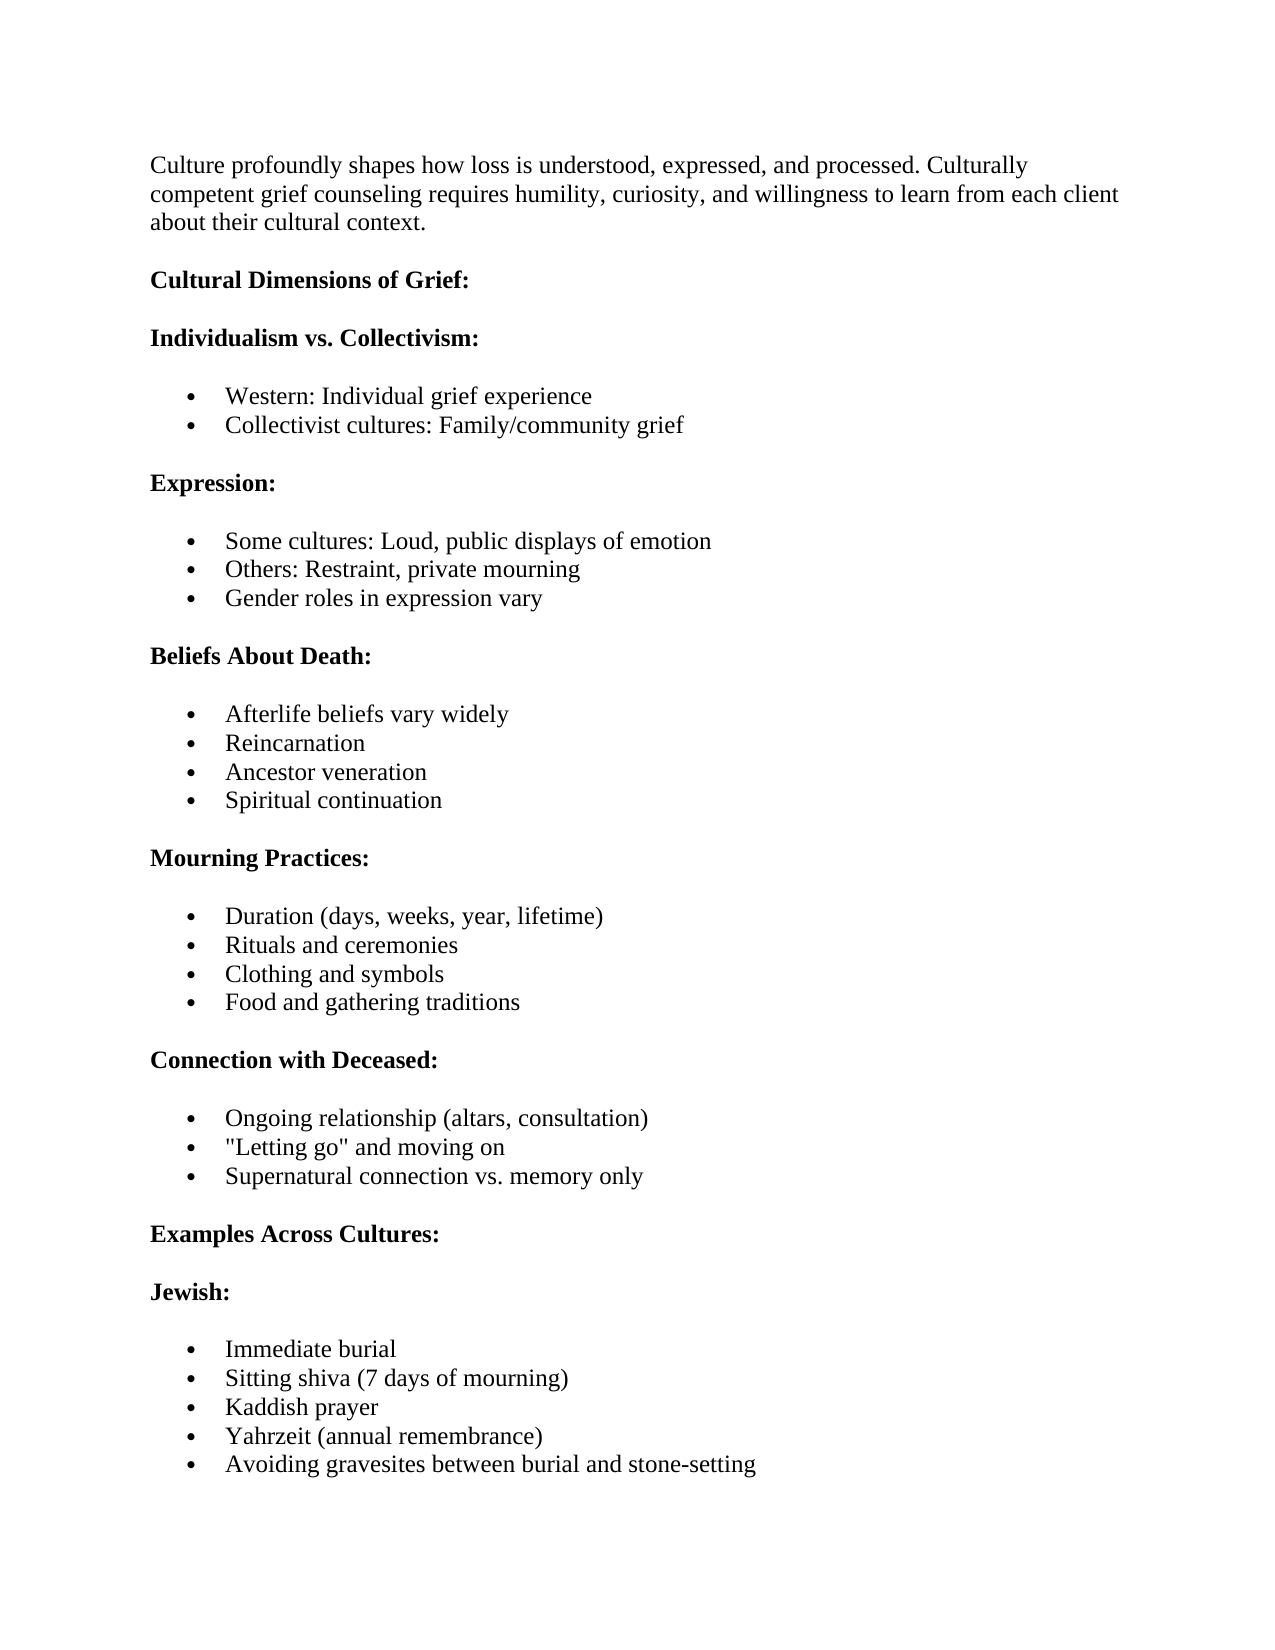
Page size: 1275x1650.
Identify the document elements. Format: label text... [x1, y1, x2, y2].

text Expression: [150, 468, 1125, 497]
text Individualism vs. Collectivism: [150, 323, 1125, 352]
list Immediate burial [187, 1334, 1125, 1363]
list Sitting shiva (7 days of mourning) [187, 1363, 1125, 1392]
list Western: Individual grief experience [187, 381, 1125, 410]
list Food and gathering traditions [187, 987, 1125, 1016]
list Supernatural connection vs. memory only [187, 1161, 1125, 1189]
text Culture profoundly shapes how loss is understood, expressed, and processed. Culturally competent grief counseling requires humility, curiosity, and willingness to learn from each client about their cultural context. [150, 150, 1125, 236]
list Collectivist cultures: Family/community grief [187, 410, 1125, 439]
list Ongoing relationship (altars, consultation) [187, 1103, 1125, 1132]
list Gender roles in expression vary [187, 583, 1125, 612]
text Mourning Practices: [150, 843, 1125, 872]
list Some cultures: Loud, public displays of emotion [187, 526, 1125, 554]
list Reincarnation [187, 728, 1125, 757]
text Examples Across Cultures: [150, 1219, 1125, 1247]
list Ancestor veneration [187, 757, 1125, 785]
text Beliefs About Death: [150, 641, 1125, 670]
list Rituals and ceremonies [187, 930, 1125, 959]
text Cultural Dimensions of Grief: [150, 265, 1125, 294]
list Clothing and symbols [187, 959, 1125, 987]
list "Letting go" and moving on [187, 1132, 1125, 1161]
list Duration (days, weeks, year, lifetime) [187, 901, 1125, 930]
list Afterlife beliefs vary widely [187, 699, 1125, 728]
list Yahrzeit (annual remembrance) [187, 1421, 1125, 1449]
list Others: Restraint, private mourning [187, 554, 1125, 583]
text Connection with Deceased: [150, 1045, 1125, 1074]
list Kaddish prayer [187, 1392, 1125, 1421]
list Avoiding gravesites between burial and stone-setting [187, 1449, 1125, 1478]
text Jewish: [150, 1277, 1125, 1305]
list Spiritual continuation [187, 785, 1125, 814]
